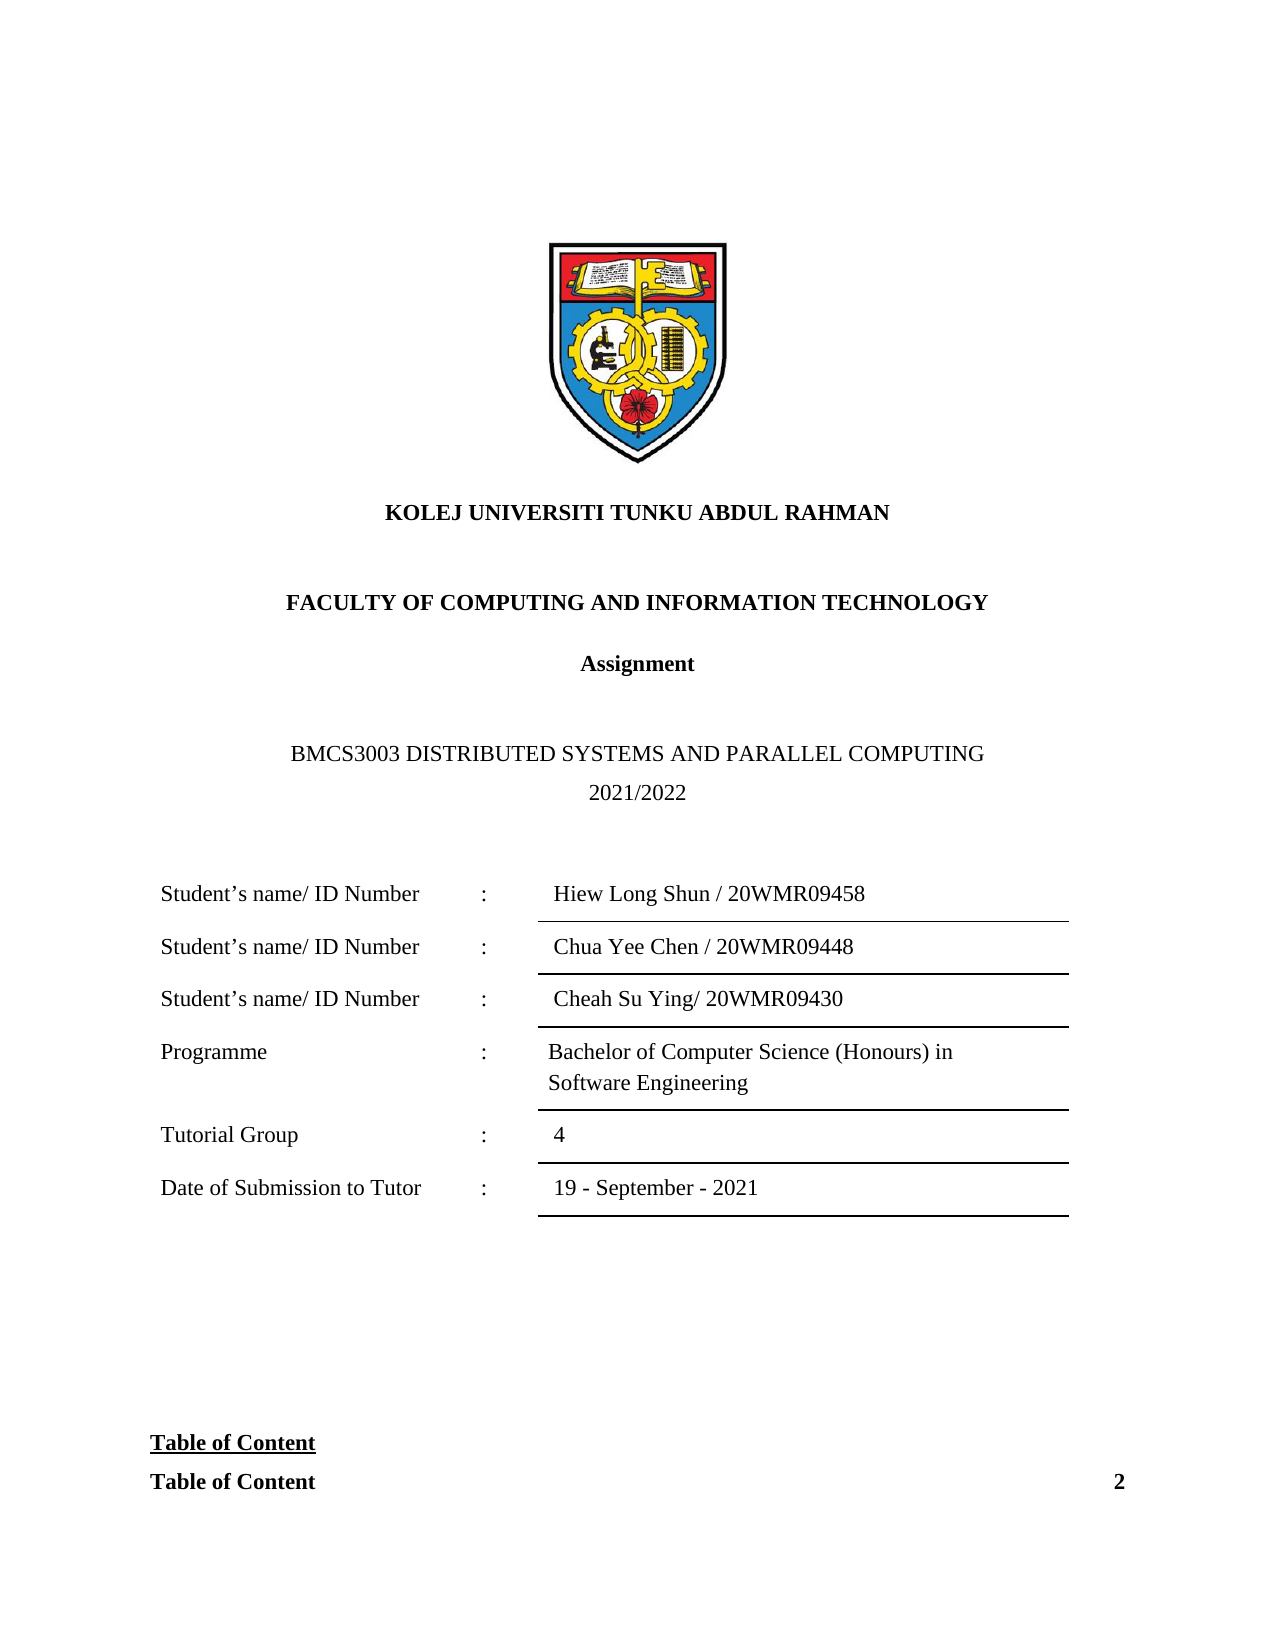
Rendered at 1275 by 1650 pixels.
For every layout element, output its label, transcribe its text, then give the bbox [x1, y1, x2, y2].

table_cell : [470, 1026, 537, 1109]
table_cell : [470, 973, 537, 1026]
table_cell : [470, 921, 537, 973]
table_cell Programme [150, 1026, 470, 1109]
table_cell Student’s name/ ID Number [150, 921, 470, 973]
table_cell Bachelor of Computer Science (Honours) in Software Engineering [538, 1028, 1069, 1109]
subtitle Table of Content [150, 1429, 1125, 1456]
table_cell : [470, 1109, 537, 1162]
table_cell Student’s name/ ID Number [150, 973, 470, 1026]
text KOLEJ UNIVERSITI TUNKU ABDUL RAHMAN [150, 499, 1125, 525]
table_cell Cheah Su Ying/ 20WMR09430 [538, 975, 1069, 1026]
table_header : [470, 870, 537, 921]
table_header Hiew Long Shun / 20WMR09458 [538, 870, 1069, 921]
table_cell 4 [538, 1111, 1069, 1162]
text Assignment [150, 650, 1125, 676]
table_header Student’s name/ ID Number [150, 870, 470, 921]
text BMCS3003 DISTRIBUTED SYSTEMS AND PARALLEL COMPUTING [150, 740, 1125, 767]
table_cell Tutorial Group [150, 1109, 470, 1162]
table_cell Chua Yee Chen / 20WMR09448 [538, 922, 1069, 973]
text FACULTY OF COMPUTING AND INFORMATION TECHNOLOGY [150, 589, 1125, 616]
table_cell 19 - September - 2021 [538, 1164, 1069, 1215]
table_cell : [470, 1162, 537, 1215]
text 2021/2022 [150, 779, 1125, 805]
picture [547, 240, 728, 465]
table_cell Date of Submission to Tutor [150, 1162, 470, 1215]
